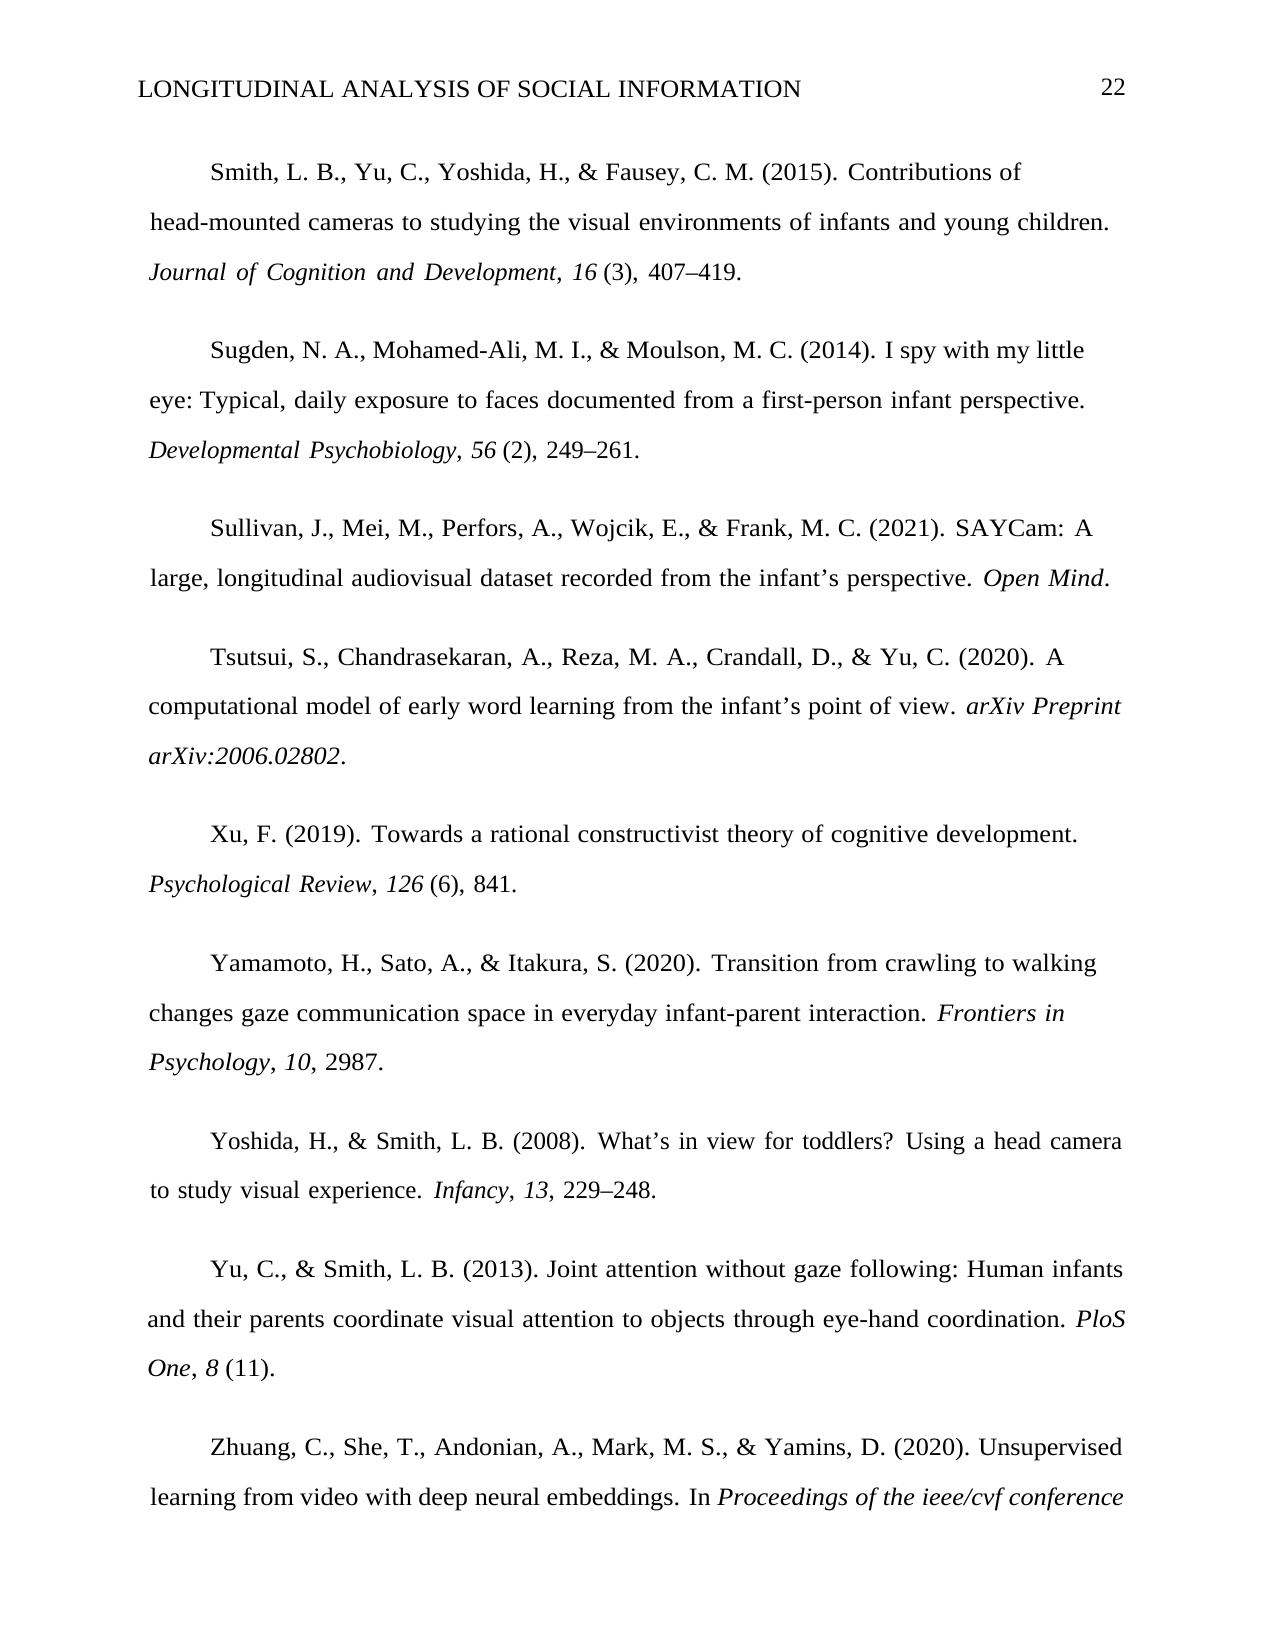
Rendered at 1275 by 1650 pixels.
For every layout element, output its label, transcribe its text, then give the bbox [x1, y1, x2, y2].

text Sugden, N. A., Mohamed-Ali, M. I., & Moulson, M. C. (2014). I spy with my little eye: Typical, daily exposure to faces documented from a first-person infant perspective. [149, 335, 1129, 414]
text Developmental Psychobiology, 56 (2), 249–261. [148, 435, 1142, 464]
text Sullivan, J., Mei, M., Perfors, A., Wojcik, E., & Frank, M. C. (2021). SAYCam: A large, longitudinal audiovisual dataset recorded from the infant’s perspective. Open Mind. [150, 513, 1129, 592]
text Yu, C., & Smith, L. B. (2013). Joint attention without gaze following: Human infants and their parents coordinate visual attention to objects through eye-hand coordination. PloS One, 8 (11). [147, 1254, 1125, 1382]
text Yoshida, H., & Smith, L. B. (2008). What’s in view for toddlers? Using a head camera to study visual experience. Infancy, 13, 229–248. [150, 1126, 1129, 1204]
text Zhuang, C., She, T., Andonian, A., Mark, M. S., & Yamins, D. (2020). Unsupervised learning from video with deep neural embeddings. In Proceedings of the ieee/cvf conference [150, 1432, 1124, 1510]
text Smith, L. B., Yu, C., Yoshida, H., & Fausey, C. M. (2015). Contributions of [210, 157, 1142, 186]
text Yamamoto, H., Sato, A., & Itakura, S. (2020). Transition from crawling to walking changes gaze communication space in everyday infant-parent interaction. Frontiers in Psychology, 10, 2987. [149, 948, 1129, 1076]
text Psychological Review, 126 (6), 841. [149, 869, 1142, 898]
text Journal of Cognition and Development, 16 (3), 407–419. [148, 257, 1142, 286]
text head-mounted cameras to studying the visual environments of infants and young children. [150, 207, 1142, 236]
text Tsutsui, S., Chandrasekaran, A., Reza, M. A., Crandall, D., & Yu, C. (2020). A computational model of early word learning from the infant’s point of view. arXiv Preprint arXiv:2006.02802. [148, 642, 1129, 770]
text Xu, F. (2019). Towards a rational constructivist theory of cognitive development. [210, 819, 1142, 848]
